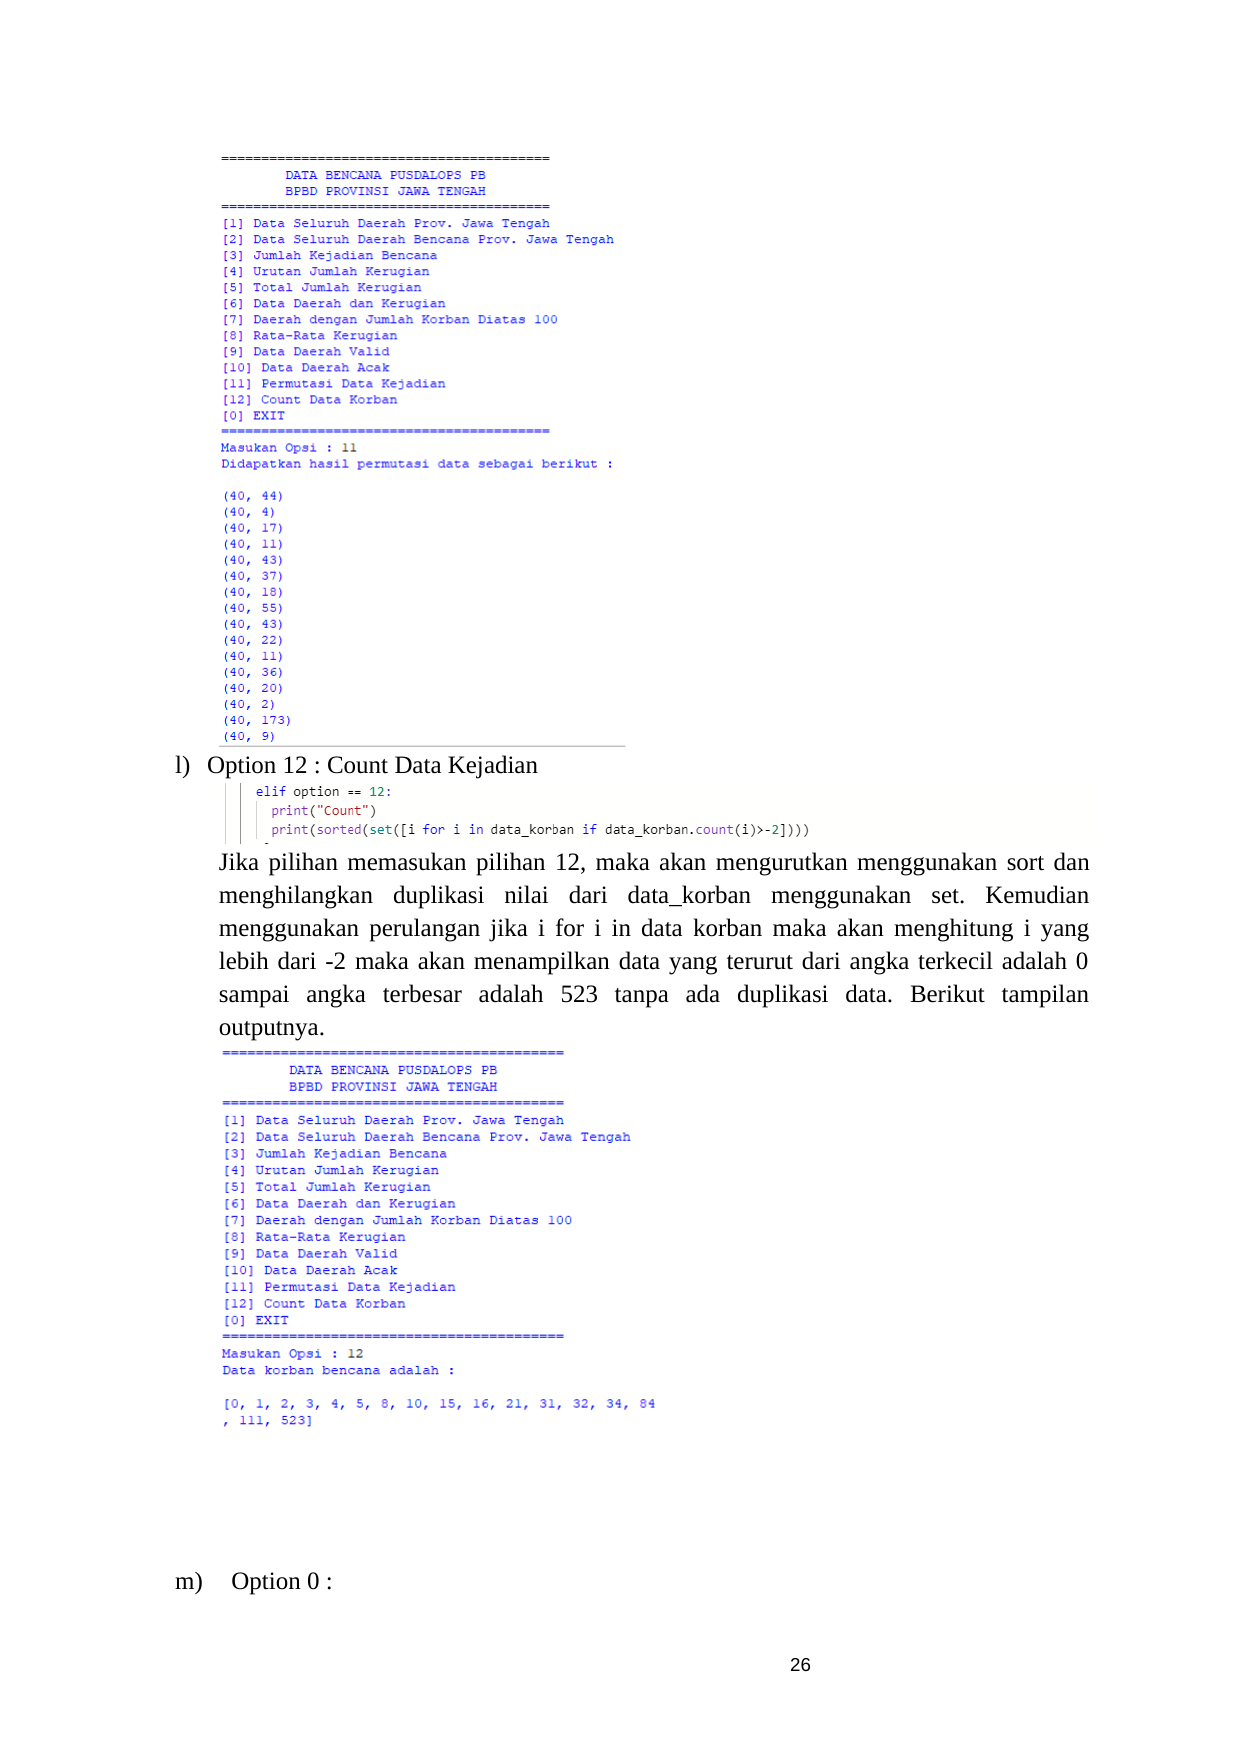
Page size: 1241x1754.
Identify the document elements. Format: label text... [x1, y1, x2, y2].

list Option 12 : Count Data Kejadian [175, 750, 1090, 779]
picture [218, 150, 626, 747]
picture [218, 1045, 662, 1442]
list Option 0 : [175, 1566, 1090, 1595]
list Jika pilihan memasukan pilihan 12, maka akan mengurutkan menggunakan sort dan menghilangkan duplikasi nilai dari data_korban menggunakan set. Kemudian menggunakan perulangan jika i for i in data korban maka akan menghitung i yang lebih dari -2 maka akan menampilkan data yang terurut dari angka terkecil adalah 0 sampai angka terbesar adalah 523 tanpa ada duplikasi data. Berikut tampilan outputnya. [219, 847, 1090, 1041]
picture [218, 783, 1096, 844]
